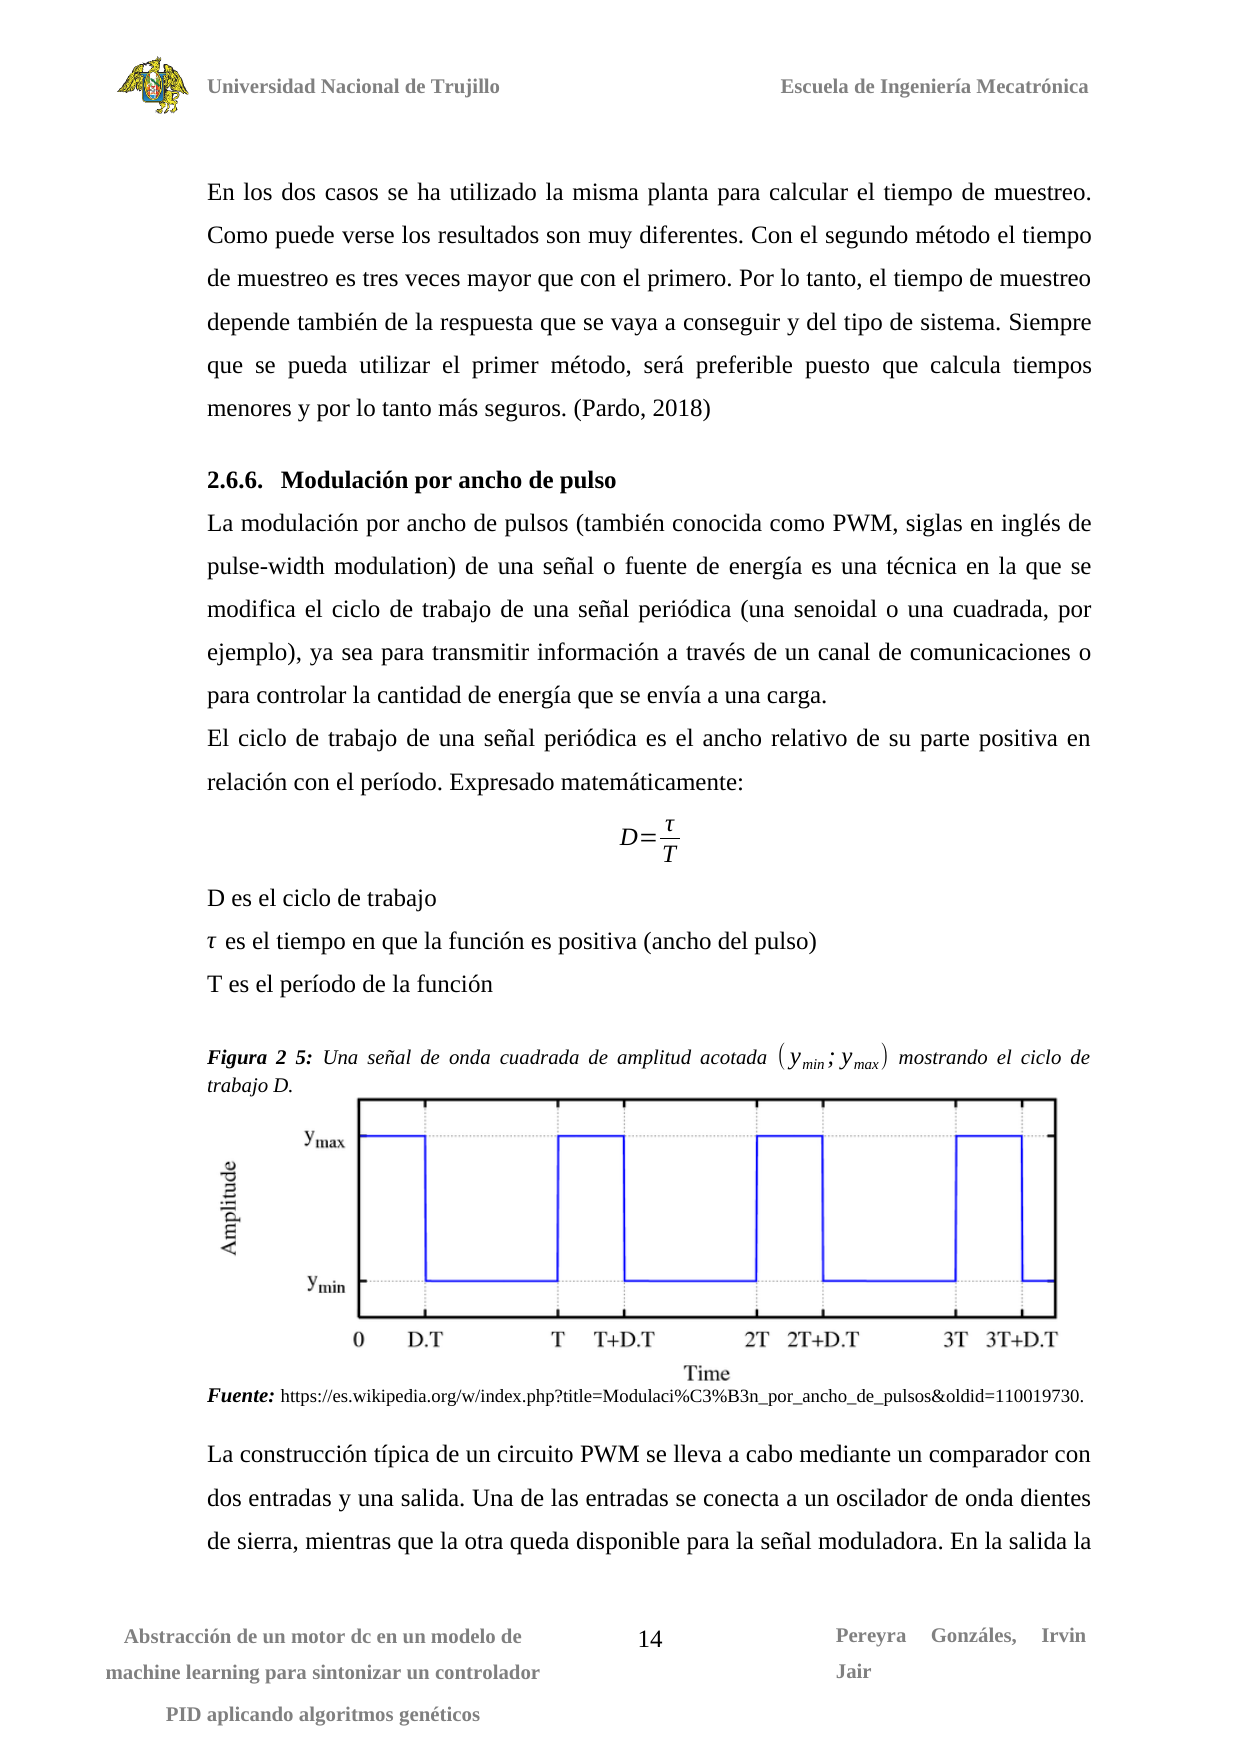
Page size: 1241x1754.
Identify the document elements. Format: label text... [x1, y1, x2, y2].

text El ciclo de trabajo de una señal periódica es el ancho relativo de su parte positiva en relación con el período. Expresado matemáticamente: [207, 723, 1092, 795]
text es el tiempo en que la función es positiva (ancho del pulso) [207, 926, 1092, 955]
picture [206, 1097, 1093, 1384]
picture [116, 56, 189, 114]
text En los dos casos se ha utilizado la misma planta para calcular el tiempo de muestreo. Como puede verse los resultados son muy diferentes. Con el segundo método el tiempo de muestreo es tres veces mayor que con el primero. Por lo tanto, el tiempo de muestreo depende también de la respuesta que se vaya a conseguir y del tipo de sistema. Siempre que se pueda utilizar el primer método, será preferible puesto que calcula tiempos menores y por lo tanto más seguros. (Pardo, 2018) [207, 177, 1092, 422]
subtitle Modulación por ancho de pulso [207, 465, 1092, 493]
text La modulación por ancho de pulsos (también conocida como PWM, siglas en inglés de pulse-width modulation) de una señal o fuente de energía es una técnica en la que se modifica el ciclo de trabajo de una señal periódica (una senoidal o una cuadrada, por ejemplo), ya sea para transmitir información a través de un canal de comunicaciones o para controlar la cantidad de energía que se envía a una carga. [207, 508, 1092, 709]
text Fuente: https://es.wikipedia.org/w/index.php?title=Modulaci%C3%B3n_por_ancho_de_pulsos&oldid=110019730. [207, 1384, 1092, 1407]
text T es el período de la función [207, 969, 1092, 998]
text D es el ciclo de trabajo [207, 883, 1092, 912]
text Figura 2 5: Una señal de onda cuadrada de amplitud acotada mostrando el ciclo de trabajo D. [207, 1041, 1092, 1097]
